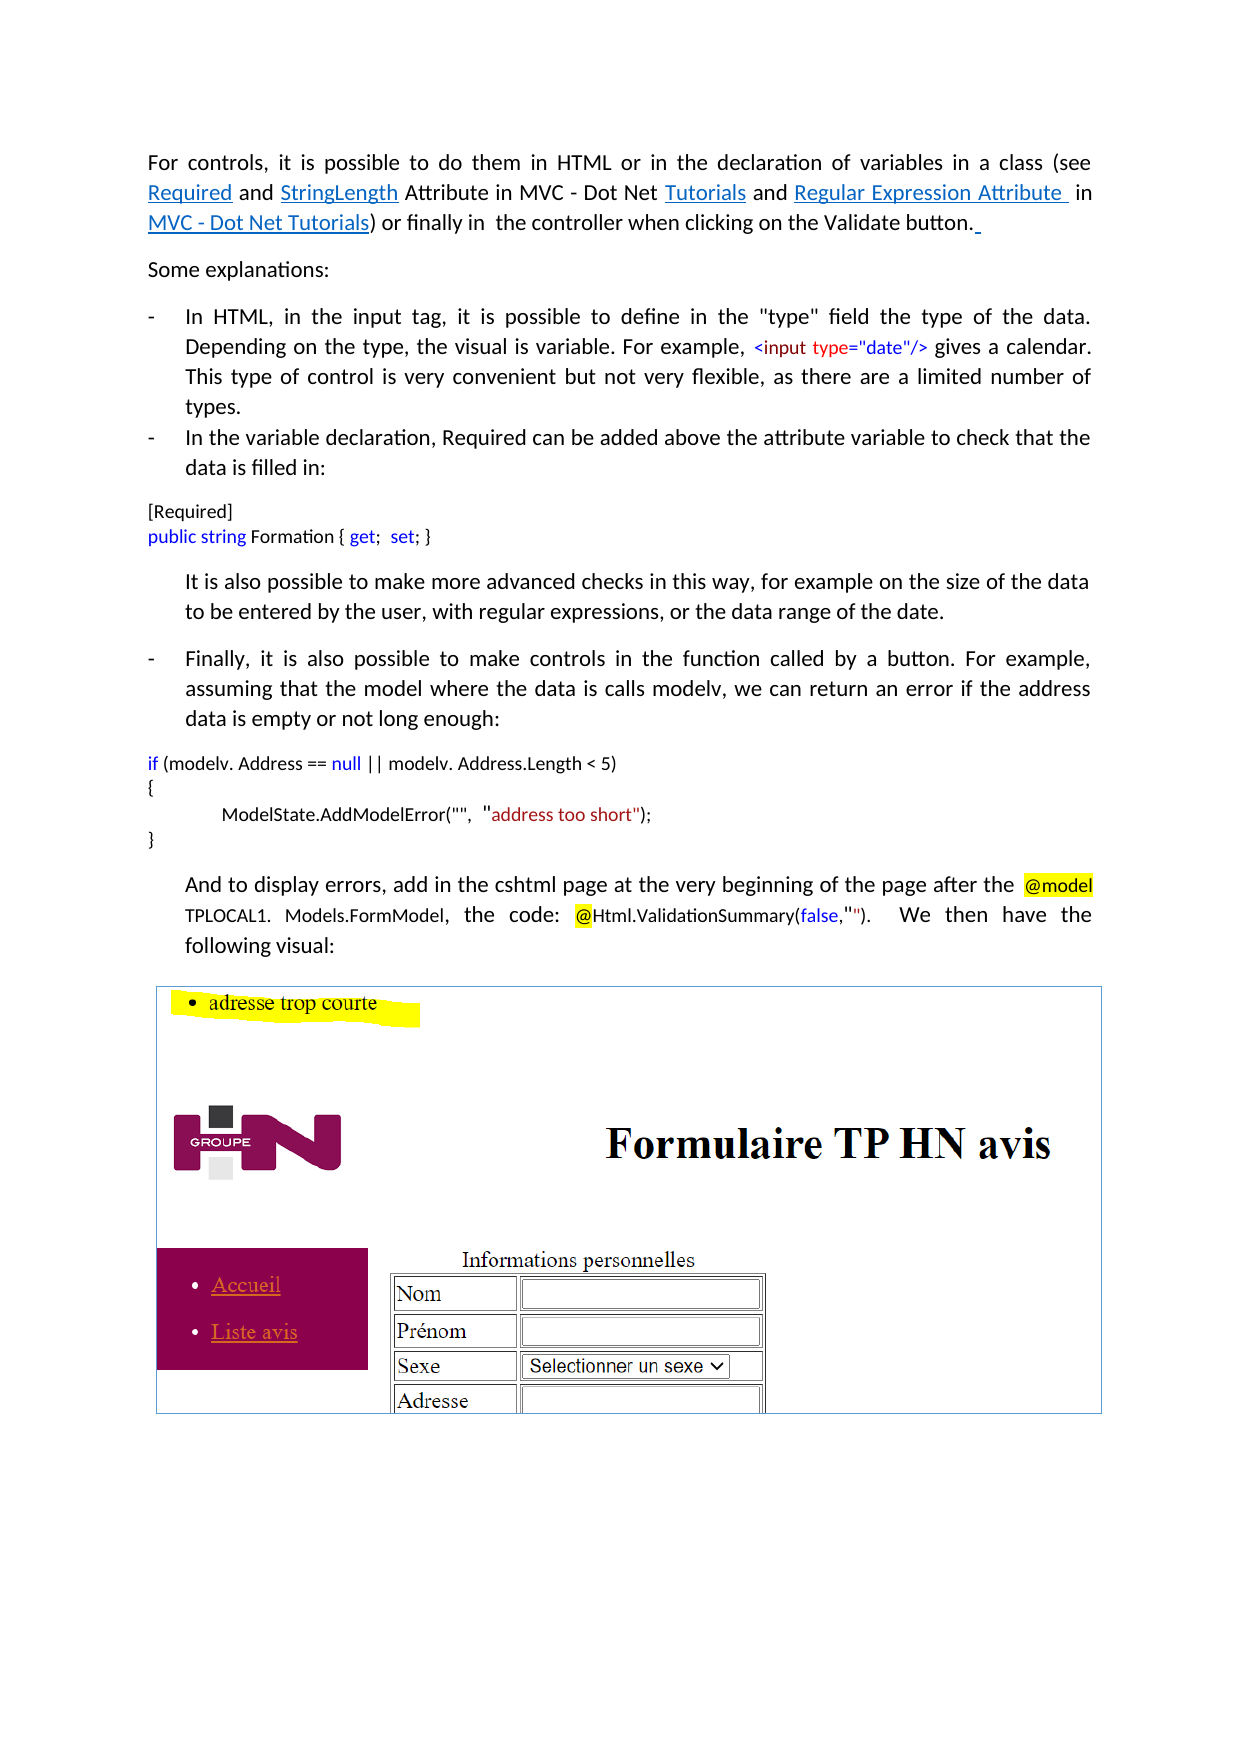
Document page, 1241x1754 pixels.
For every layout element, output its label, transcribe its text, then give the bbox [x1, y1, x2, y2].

text } [148, 828, 1093, 852]
list In the variable declaration, Required can be added above the attribute variable to check that the data is filled in: [148, 423, 1093, 481]
text { [148, 775, 1093, 799]
text [Required] [148, 500, 1093, 524]
text if (modelv. Address == null || modelv. Address.Length < 5) [148, 751, 1093, 775]
text It is also possible to make more advanced checks in this way, for example on the size of the data to be entered by the user, with regular expressions, or the data range of the date. [185, 567, 1093, 625]
text public string Formation { get; set; } [148, 524, 1093, 548]
picture [157, 987, 1101, 1413]
list Finally, it is also possible to make controls in the function called by a button. For example, assuming that the model where the data is calls modelv, we can return an error if the address data is empty or not long enough: [148, 644, 1093, 732]
text For controls, it is possible to do them in HTML or in the declaration of variables in a class (see Required and StringLength Attribute in MVC - Dot Net Tutorials and Regular Expression Attribute in MVC - Dot Net Tutorials) or finally in the controller when clicking on the Validate button. [148, 148, 1093, 236]
list In HTML, in the input tag, it is possible to define in the "type" field the type of the data. Depending on the type, the visual is variable. For example, <input type="date"/> gives a calendar. This type of control is very convenient but not very flexible, as there are a limited number of types. [148, 302, 1093, 420]
text And to display errors, add in the cshtml page at the very beginning of the page after the @model TPLOCAL1. Models.FormModel, the code: @Html.ValidationSummary(false,""). We then have the following visual: [185, 870, 1093, 959]
text ModelState.AddModelError("", "address too short"); [148, 799, 1093, 828]
text Some explanations: [148, 255, 1093, 283]
